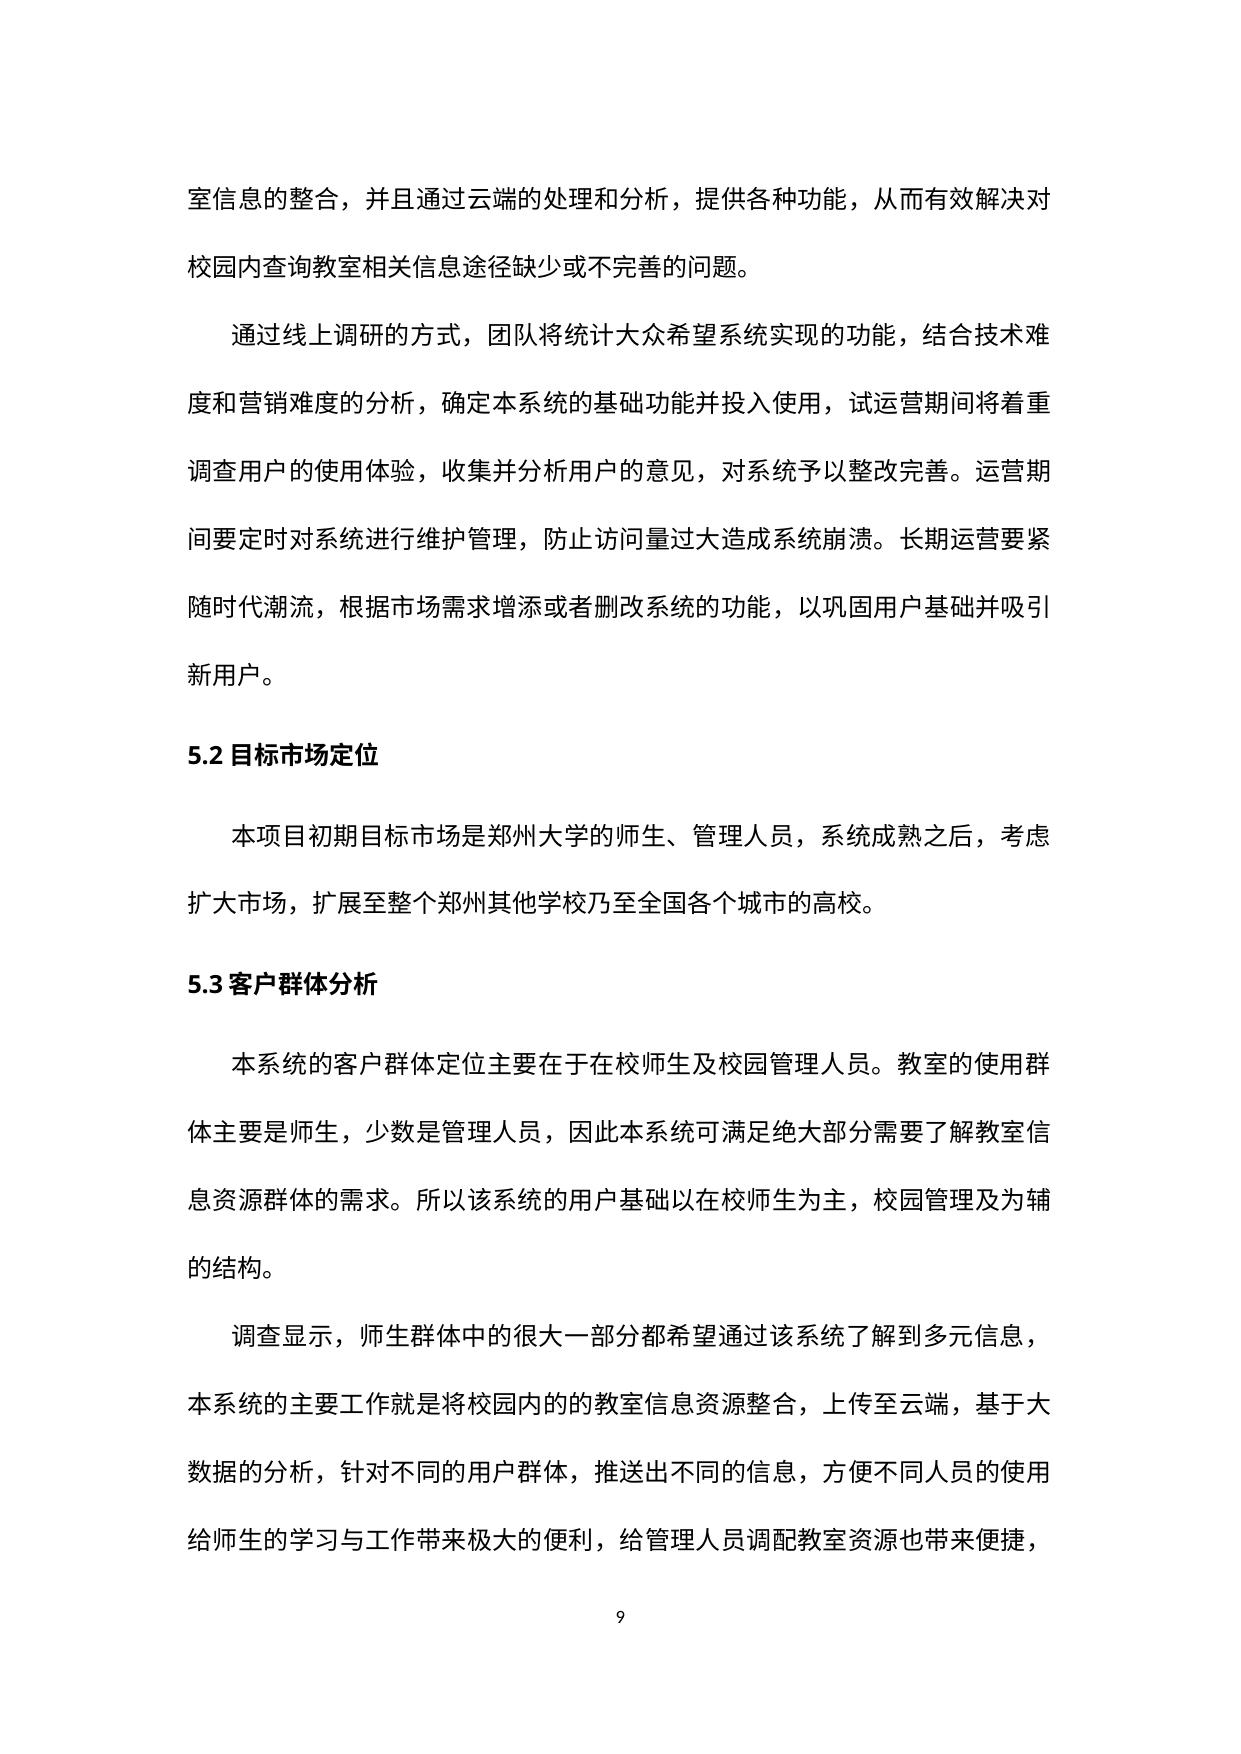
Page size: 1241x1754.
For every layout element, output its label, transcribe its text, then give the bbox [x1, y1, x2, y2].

text 本项目初期目标市场是郑州大学的师生、管理人员，系统成熟之后，考虑扩大市场，扩展至整个郑州其他学校乃至全国各个城市的高校。 [187, 800, 1053, 936]
text 通过线上调研的方式，团队将统计大众希望系统实现的功能，结合技术难度和营销难度的分析，确定本系统的基础功能并投入使用，试运营期间将着重调查用户的使用体验，收集并分析用户的意见，对系统予以整改完善。运营期间要定时对系统进行维护管理，防止访问量过大造成系统崩溃。长期运营要紧随时代潮流，根据市场需求增添或者删改系统的功能，以巩固用户基础并吸引新用户。 [187, 300, 1053, 707]
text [187, 1301, 1053, 1572]
text 5.3客户群体分析 [187, 948, 1053, 1016]
text 本系统的客户群体定位主要在于在校师生及校园管理人员。教室的使用群体主要是师生，少数是管理人员，因此本系统可满足绝大部分需要了解教室信息资源群体的需求。所以该系统的用户基础以在校师生为主，校园管理及为辅的结构。 [187, 1029, 1053, 1301]
text 5.2 目标市场定位 [187, 720, 1053, 788]
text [187, 164, 1053, 300]
